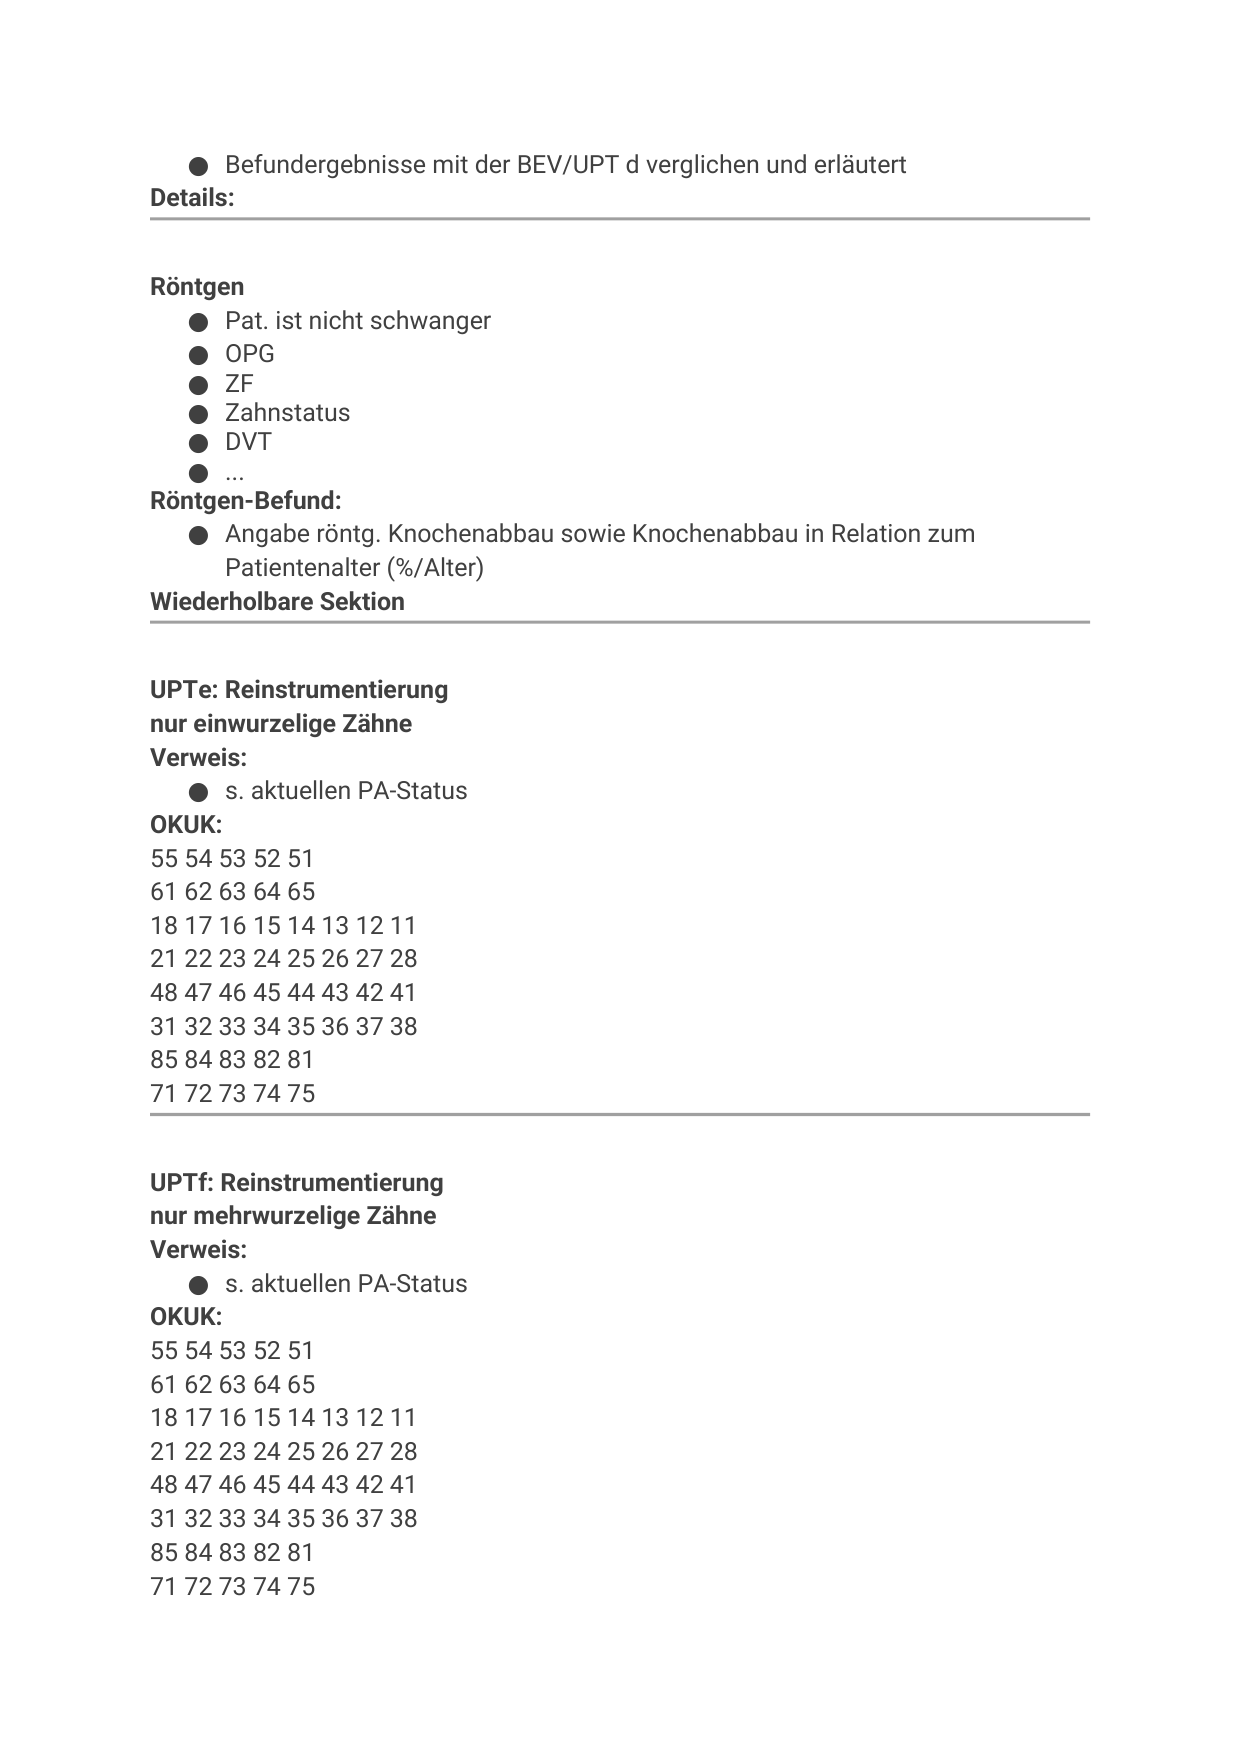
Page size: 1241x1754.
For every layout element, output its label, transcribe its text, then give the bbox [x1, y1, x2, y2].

list Befundergebnisse mit der BEV/UPT d verglichen und erläutert [187, 150, 1090, 179]
list s. aktuellen PA-Status [187, 776, 1090, 806]
text nur einwurzelige Zähne Verweis: [150, 709, 1090, 772]
list Pat. ist nicht schwanger [187, 306, 1090, 335]
text Wiederholbare Sektion [150, 587, 1090, 616]
list DVT [187, 427, 1090, 457]
list ... [187, 457, 1090, 486]
list OPG [187, 339, 1090, 369]
subtitle UPTe: Reinstrumentierung [150, 676, 1090, 705]
text Details: [150, 184, 1090, 213]
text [150, 1302, 1090, 1601]
text nur mehrwurzelige Zähne Verweis: [150, 1202, 1090, 1264]
list s. aktuellen PA-Status [187, 1269, 1090, 1298]
subtitle UPTf: Reinstrumentierung [150, 1168, 1090, 1197]
subtitle Röntgen [150, 272, 1090, 302]
list ZF [187, 369, 1090, 398]
text Röntgen-Befund: [150, 486, 1090, 515]
list Zahnstatus [187, 398, 1090, 427]
list Angabe röntg. Knochenabbau sowie Knochenabbau in Relation zum Patientenalter (%/Alter) [187, 519, 1090, 582]
